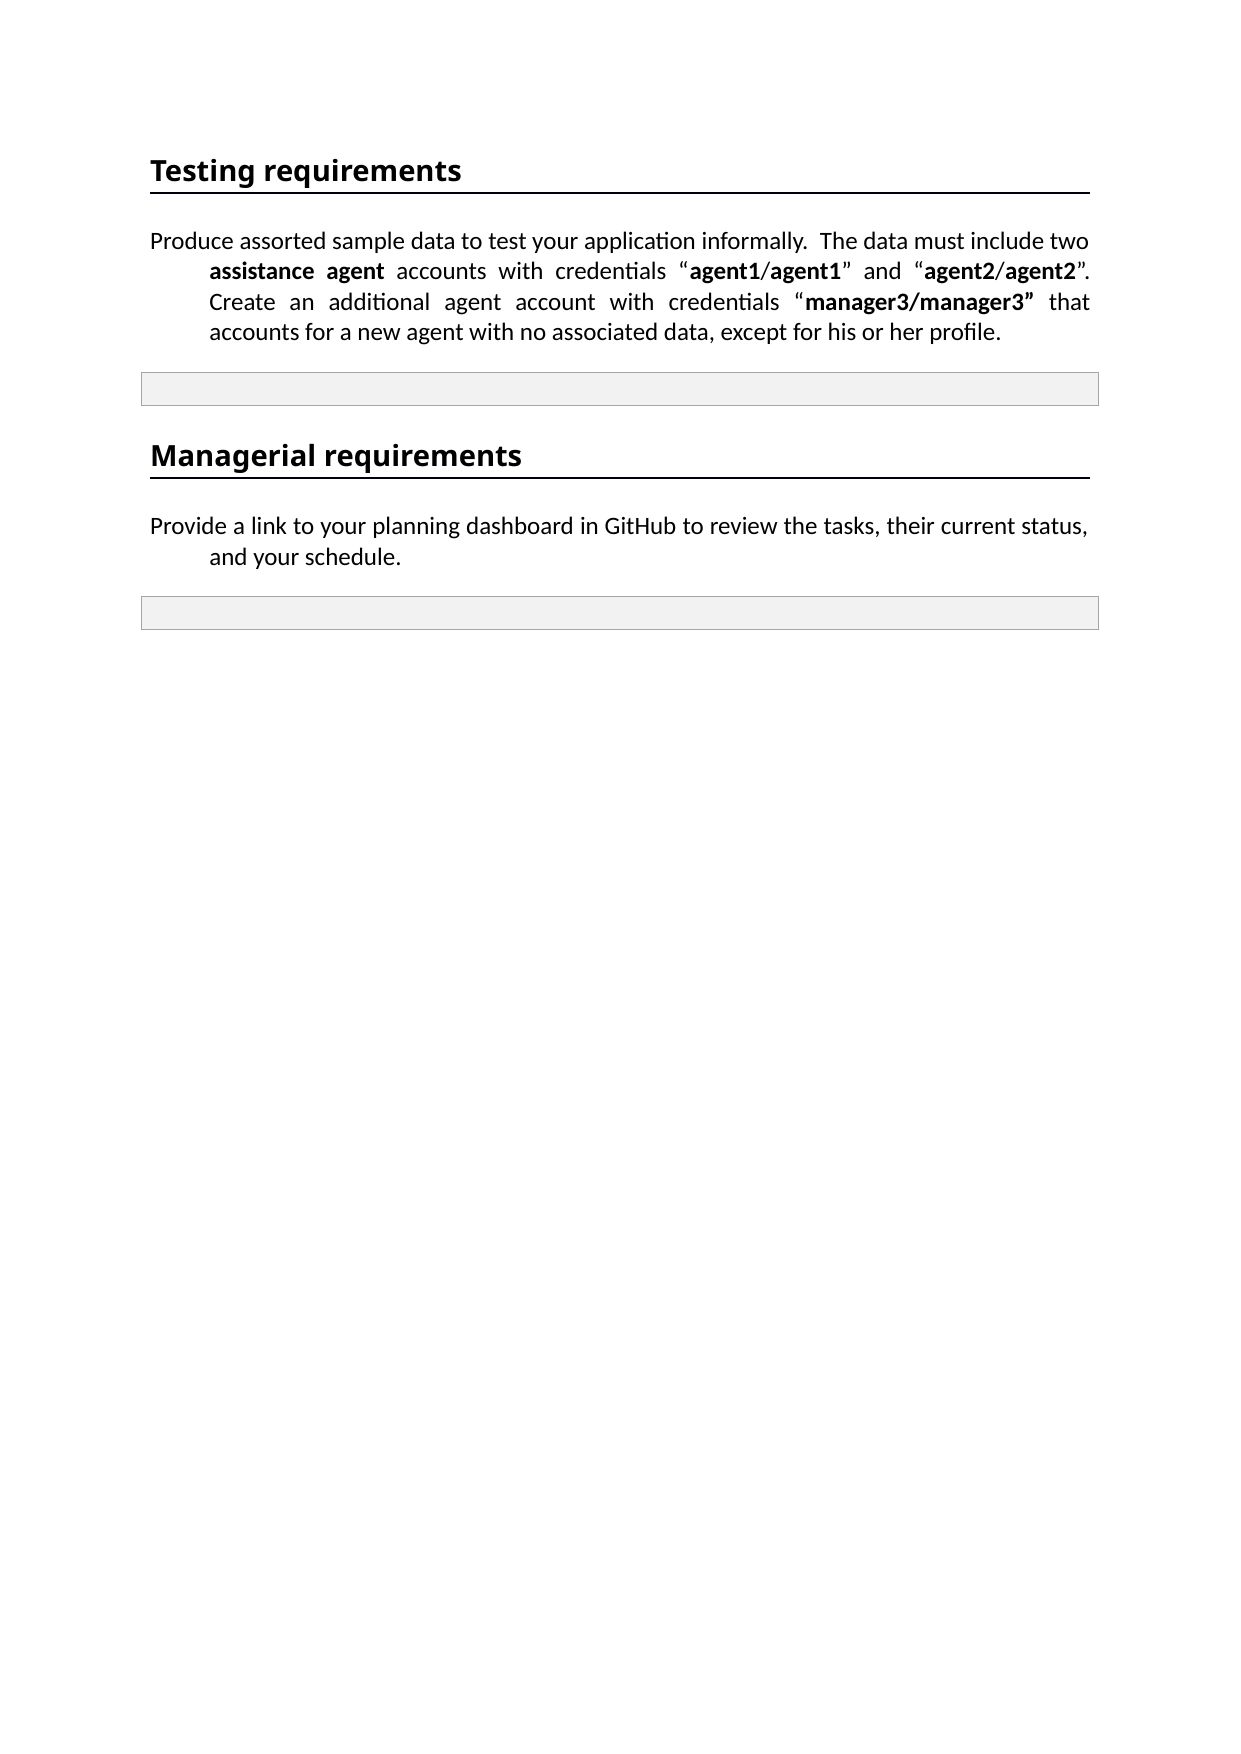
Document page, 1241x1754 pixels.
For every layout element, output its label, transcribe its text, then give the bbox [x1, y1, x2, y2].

text Produce assorted sample data to test your application informally. The data must include two assistance agent accounts with credentials “agent1/agent1” and “agent2/agent2”. Create an additional agent account with credentials “manager3/manager3” that accounts for a new agent with no associated data, except for his or her profile. [150, 225, 1090, 347]
text Provide a link to your planning dashboard in GitHub to review the tasks, their current status, and your schedule. [150, 510, 1090, 571]
subtitle Managerial requirements [150, 435, 1090, 477]
subtitle Testing requirements [150, 150, 1090, 192]
